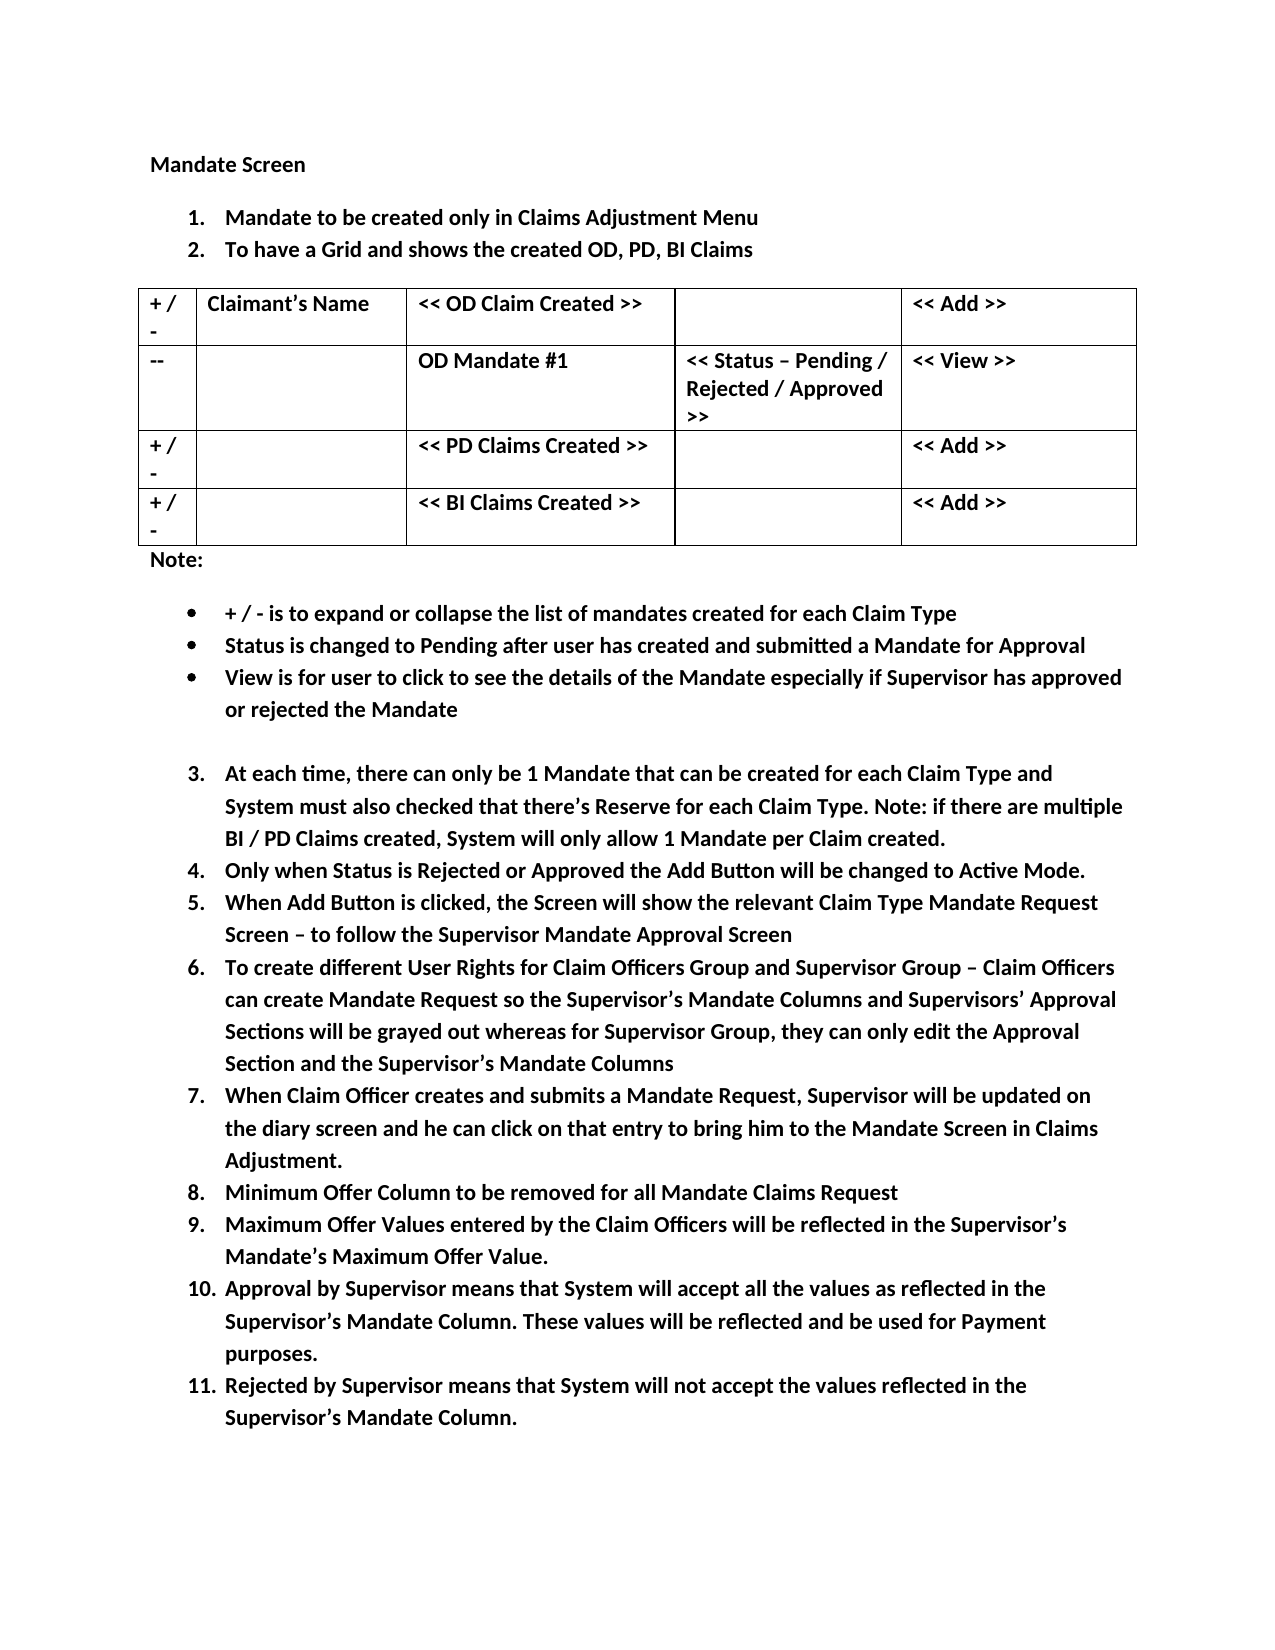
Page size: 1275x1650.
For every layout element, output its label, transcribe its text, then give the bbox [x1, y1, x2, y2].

table_header + / - [139, 289, 196, 345]
table_cell [197, 489, 406, 544]
list At each time, there can only be 1 Mandate that can be created for each Claim Type and System must also checked that there’s Reserve for each Claim Type. Note: if there are multiple BI / PD Claims created, System will only allow 1 Mandate per Claim created. [187, 759, 1125, 852]
table_cell + / - [139, 489, 196, 544]
list Only when Status is Rejected or Approved the Add Button will be changed to Active Mode. [187, 856, 1125, 884]
table_cell [197, 431, 406, 487]
text Mandate Screen [150, 150, 1125, 178]
table_header << OD Claim Created >> [407, 289, 674, 345]
table_header << Add >> [902, 289, 1136, 345]
list To create different User Rights for Claim Officers Group and Supervisor Group – Claim Officers can create Mandate Request so the Supervisor’s Mandate Columns and Supervisors’ Approval Sections will be grayed out whereas for Supervisor Group, they can only edit the Approval Section and the Supervisor’s Mandate Columns [187, 953, 1125, 1077]
table_cell << Add >> [902, 431, 1136, 487]
list When Claim Officer creates and submits a Mandate Request, Supervisor will be updated on the diary screen and he can click on that entry to bring him to the Mandate Screen in Claims Adjustment. [187, 1081, 1125, 1174]
table_cell [197, 346, 406, 430]
list Minimum Offer Column to be removed for all Mandate Claims Request [187, 1178, 1125, 1206]
table_cell OD Mandate #1 [407, 346, 674, 430]
list Mandate to be created only in Claims Adjustment Menu [187, 203, 1125, 231]
table_cell << PD Claims Created >> [407, 431, 674, 487]
list To have a Grid and shows the created OD, PD, BI Claims [187, 235, 1125, 263]
table_cell [676, 431, 901, 487]
table_cell << BI Claims Created >> [407, 489, 674, 544]
table_header [676, 289, 901, 345]
table_cell -- [139, 346, 196, 430]
list When Add Button is clicked, the Screen will show the relevant Claim Type Mandate Request Screen – to follow the Supervisor Mandate Approval Screen [187, 888, 1125, 948]
list Status is changed to Pending after user has created and submitted a Mandate for Approval [187, 631, 1125, 659]
table_header Claimant’s Name [197, 289, 406, 345]
table_cell + / - [139, 431, 196, 487]
list Rejected by Supervisor means that System will not accept the values reflected in the Supervisor’s Mandate Column. [187, 1371, 1125, 1431]
list + / - is to expand or collapse the list of mandates created for each Claim Type [187, 599, 1125, 627]
table_cell << Add >> [902, 489, 1136, 544]
table_cell [676, 489, 901, 544]
list Approval by Supervisor means that System will accept all the values as reflected in the Supervisor’s Mandate Column. These values will be reflected and be used for Payment purposes. [187, 1274, 1125, 1367]
table_cell << Status – Pending / Rejected / Approved >> [676, 346, 901, 430]
table_cell << View >> [902, 346, 1136, 430]
list View is for user to click to see the details of the Mandate especially if Supervisor has approved or rejected the Mandate [187, 663, 1125, 723]
list Maximum Offer Values entered by the Claim Officers will be reflected in the Supervisor’s Mandate’s Maximum Offer Value. [187, 1210, 1125, 1270]
text Note: [150, 546, 1125, 574]
